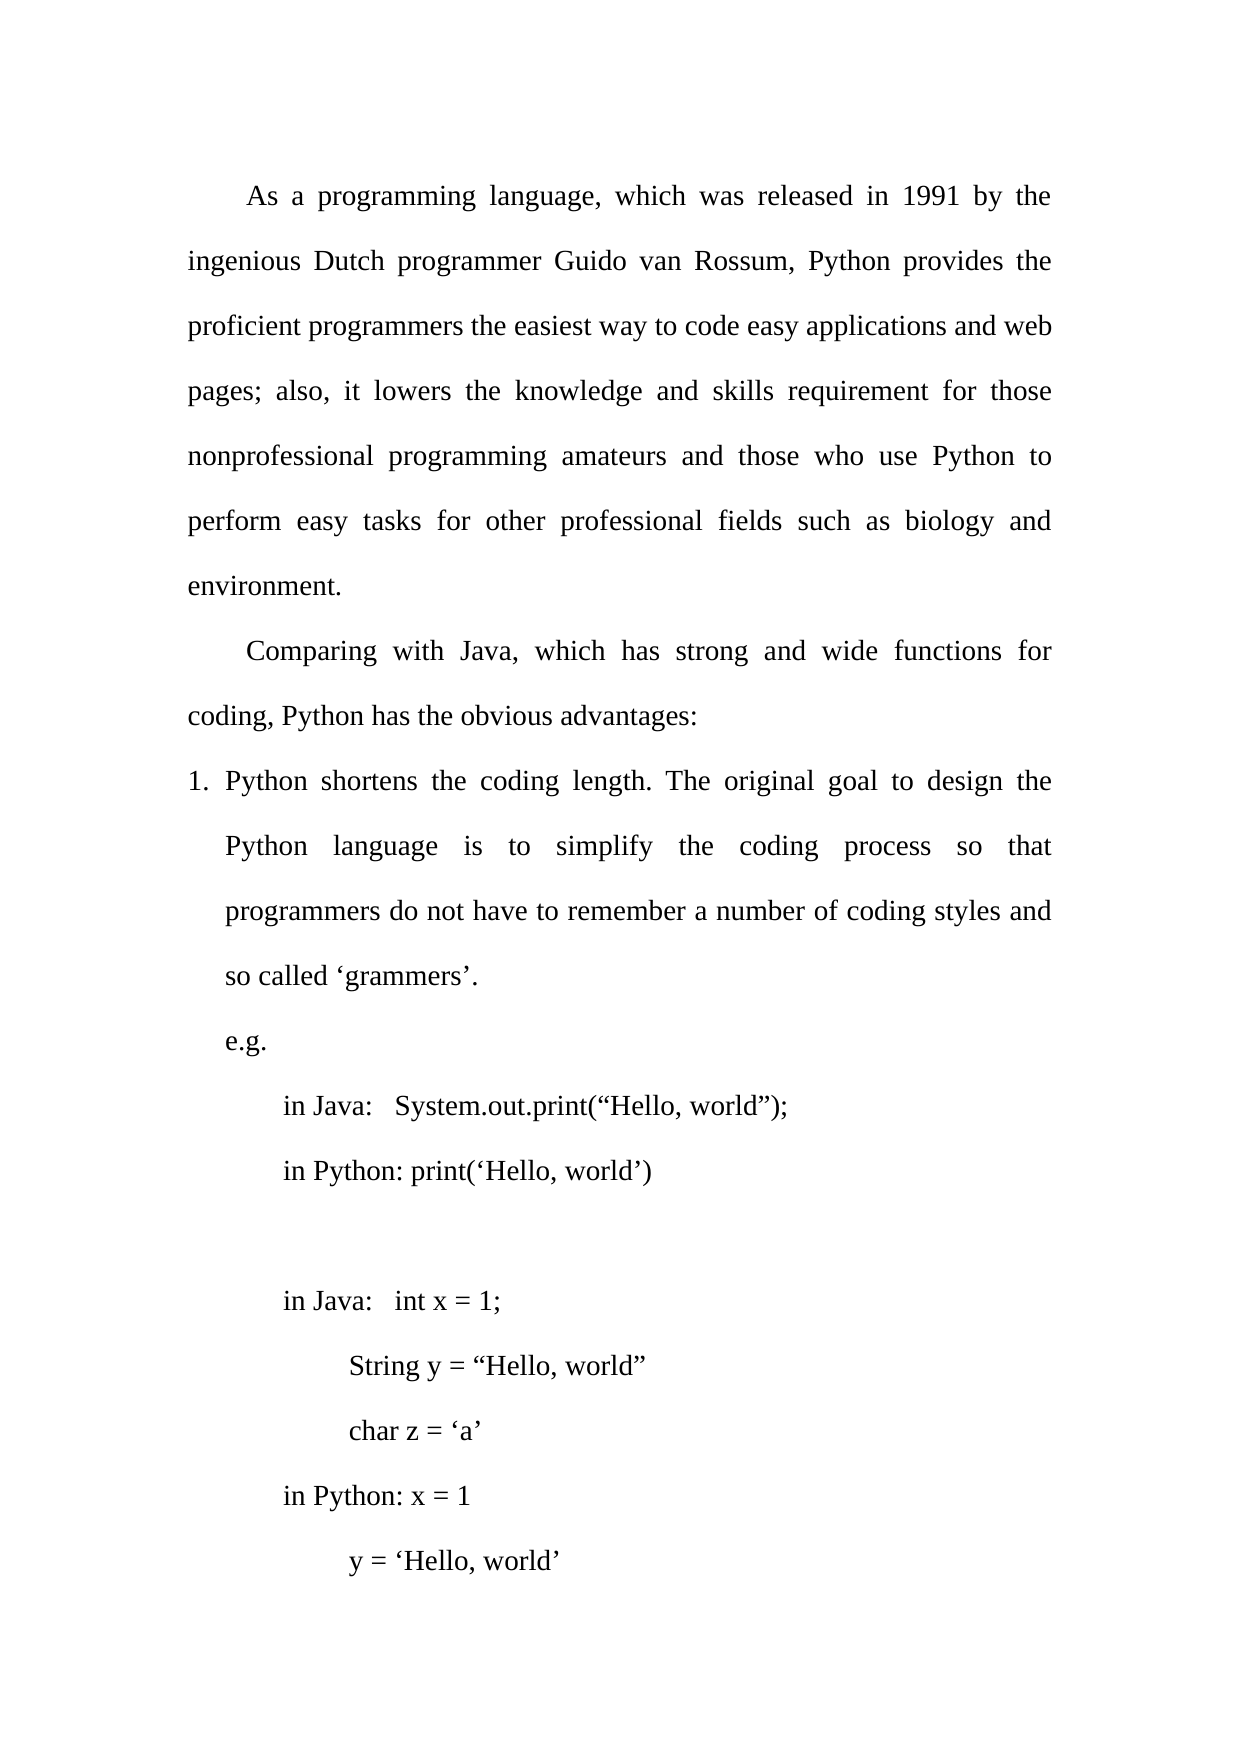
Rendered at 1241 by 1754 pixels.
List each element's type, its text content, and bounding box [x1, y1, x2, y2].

text As a programming language, which was released in 1991 by the ingenious Dutch programmer Guido van Rossum, Python provides the proficient programmers the easiest way to code easy applications and web pages; also, it lowers the knowledge and skills requirement for those nonprofessional programming amateurs and those who use Python to perform easy tasks for other professional fields such as biology and environment. [187, 162, 1053, 617]
list String y = “Hello, world” [225, 1332, 1053, 1397]
text Comparing with Java, which has strong and wide functions for coding, Python has the obvious advantages: [187, 617, 1053, 747]
list in Java: System.out.print(“Hello, world”); [225, 1072, 1053, 1137]
list Python shortens the coding length. The original goal to design the Python language is to simplify the coding process so that programmers do not have to remember a number of coding styles and so called ‘grammers’. [187, 747, 1053, 1007]
list in Java: int x = 1; [225, 1267, 1053, 1332]
list in Python: x = 1 [225, 1462, 1053, 1527]
list in Python: print(‘Hello, world’) [225, 1137, 1053, 1202]
list y = ‘Hello, world’ [225, 1527, 1053, 1592]
list e.g. [225, 1007, 1053, 1072]
list char z = ‘a’ [225, 1397, 1053, 1462]
